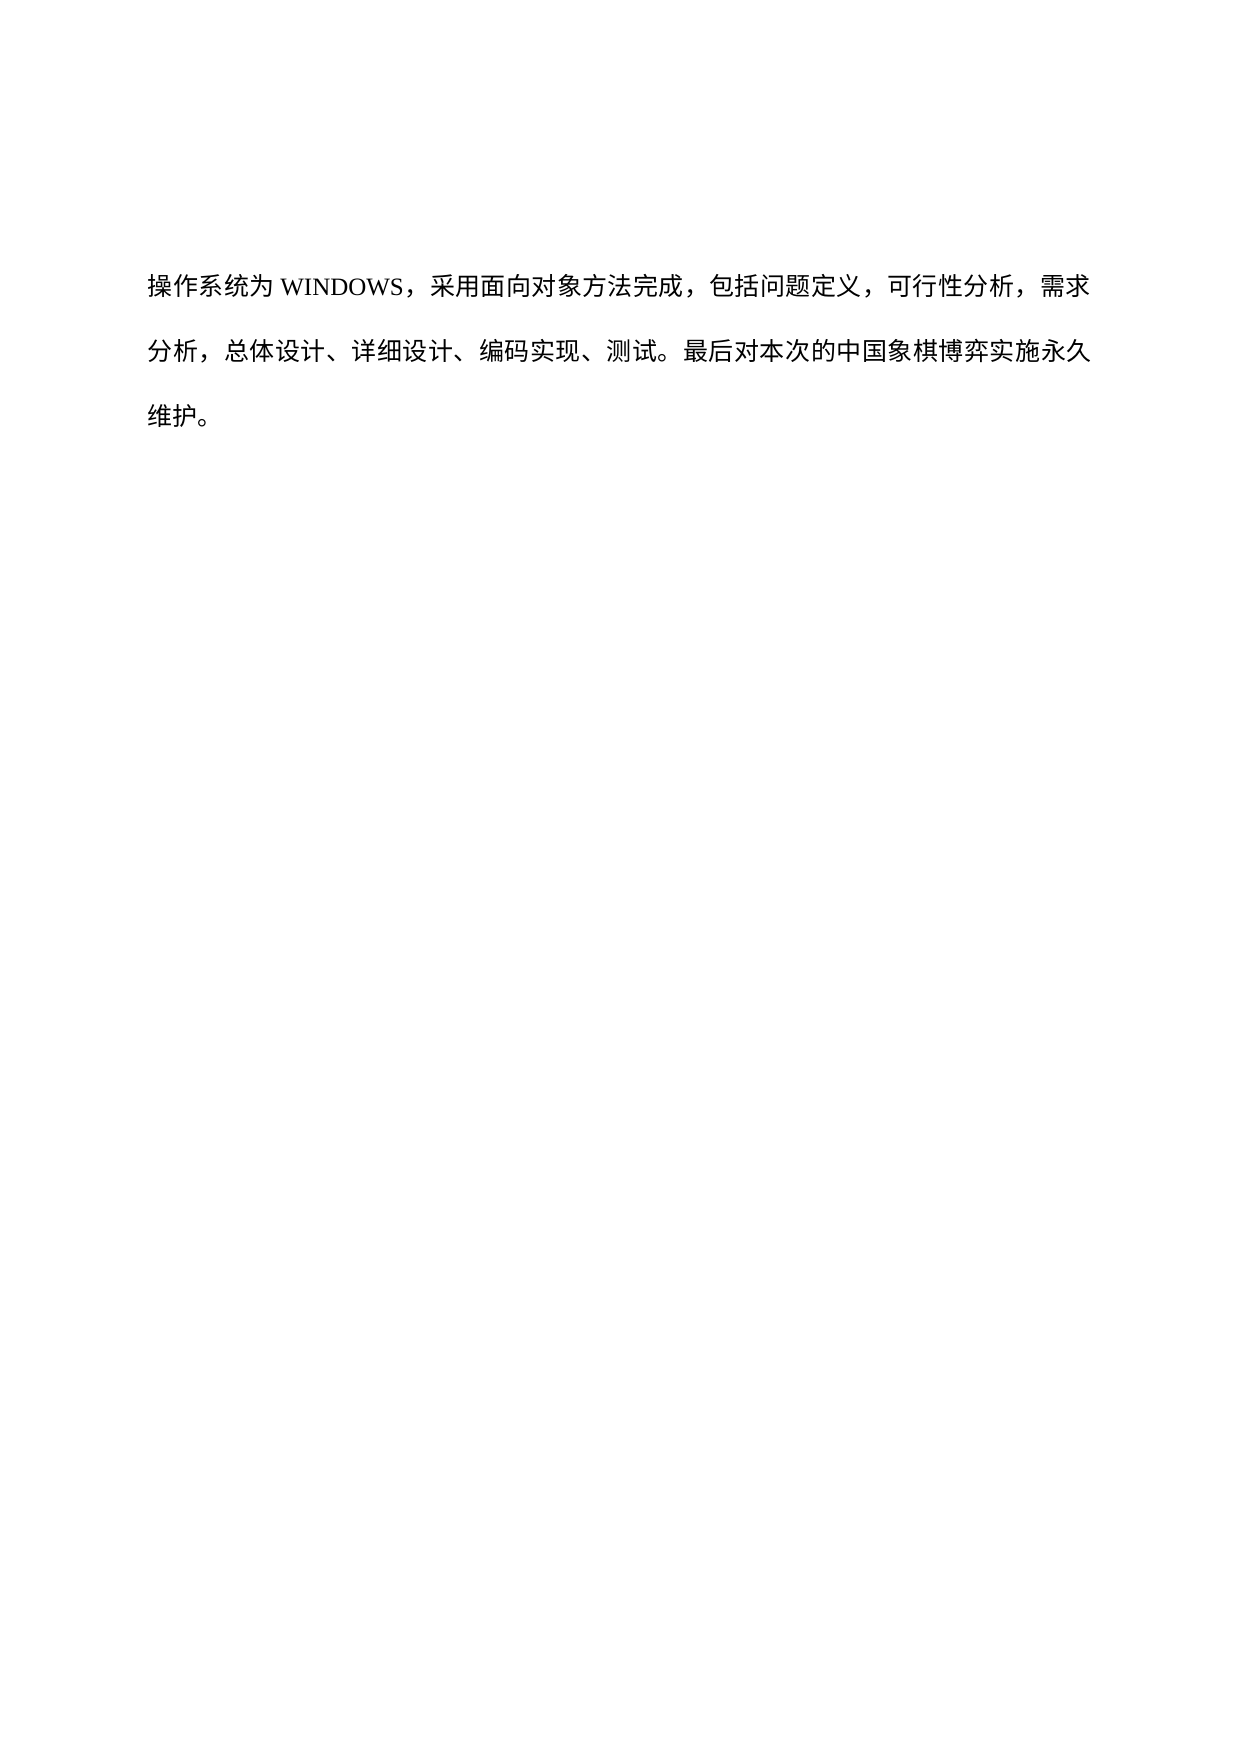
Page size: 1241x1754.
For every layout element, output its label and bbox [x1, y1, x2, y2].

text [148, 252, 1092, 447]
